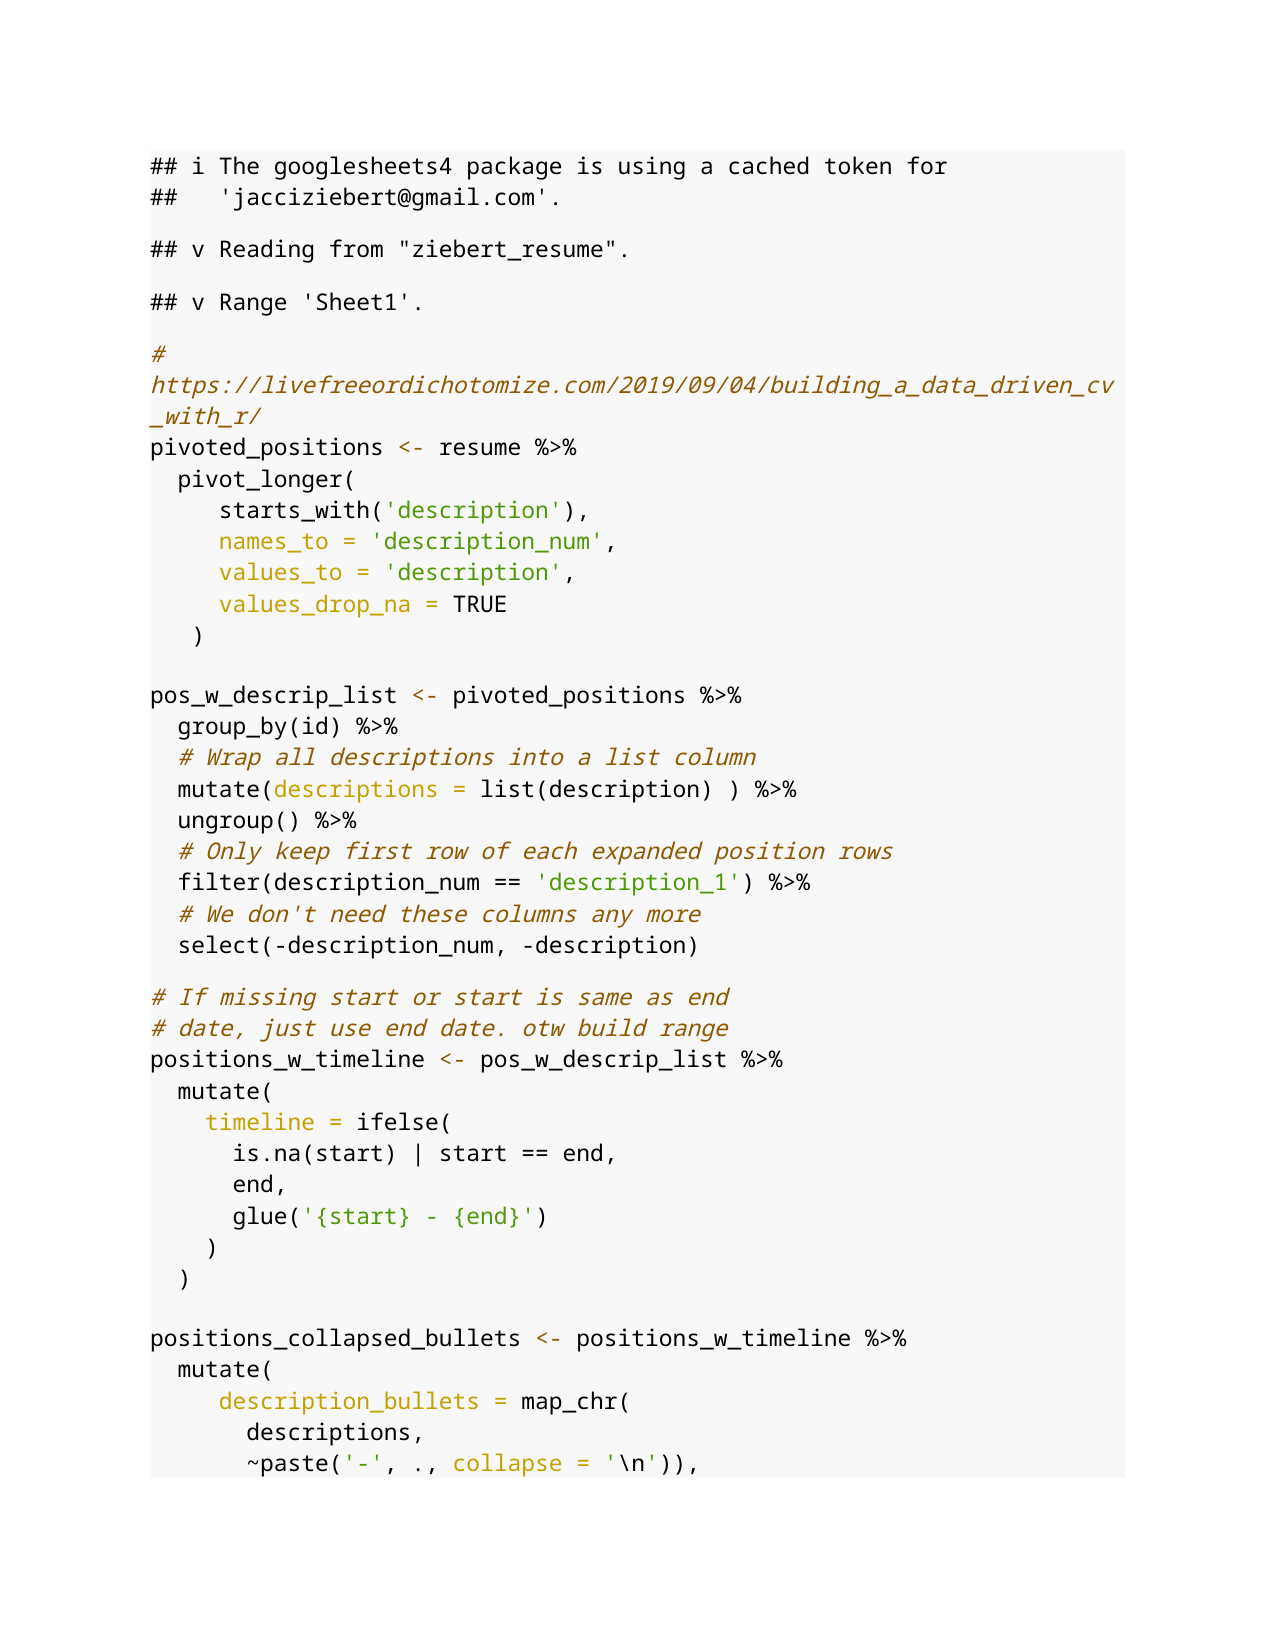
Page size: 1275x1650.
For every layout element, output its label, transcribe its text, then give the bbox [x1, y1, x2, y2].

text # https://livefreeordichotomize.com/2019/09/04/building_a_data_driven_cv_with_r/ pivoted_positions <- resume %>% pivot_longer( starts_with('description'), names_to = 'description_num', values_to = 'description', values_drop_na = TRUE ) pos_w_descrip_list <- pivoted_positions %>% group_by(id) %>% # Wrap all descriptions into a list column mutate(descriptions = list(description) ) %>% ungroup() %>% # Only keep first row of each expanded position rows filter(description_num == 'description_1') %>% # We don't need these columns any more select(-description_num, -description) [150, 337, 1125, 960]
text ## v Reading from "ziebert_resume". [150, 233, 1125, 264]
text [150, 981, 1125, 1478]
text ## v Range 'Sheet1'. [150, 285, 1125, 317]
text ## i The googlesheets4 package is using a cached token for ## 'jacciziebert@gmail.com'. [150, 150, 1125, 212]
